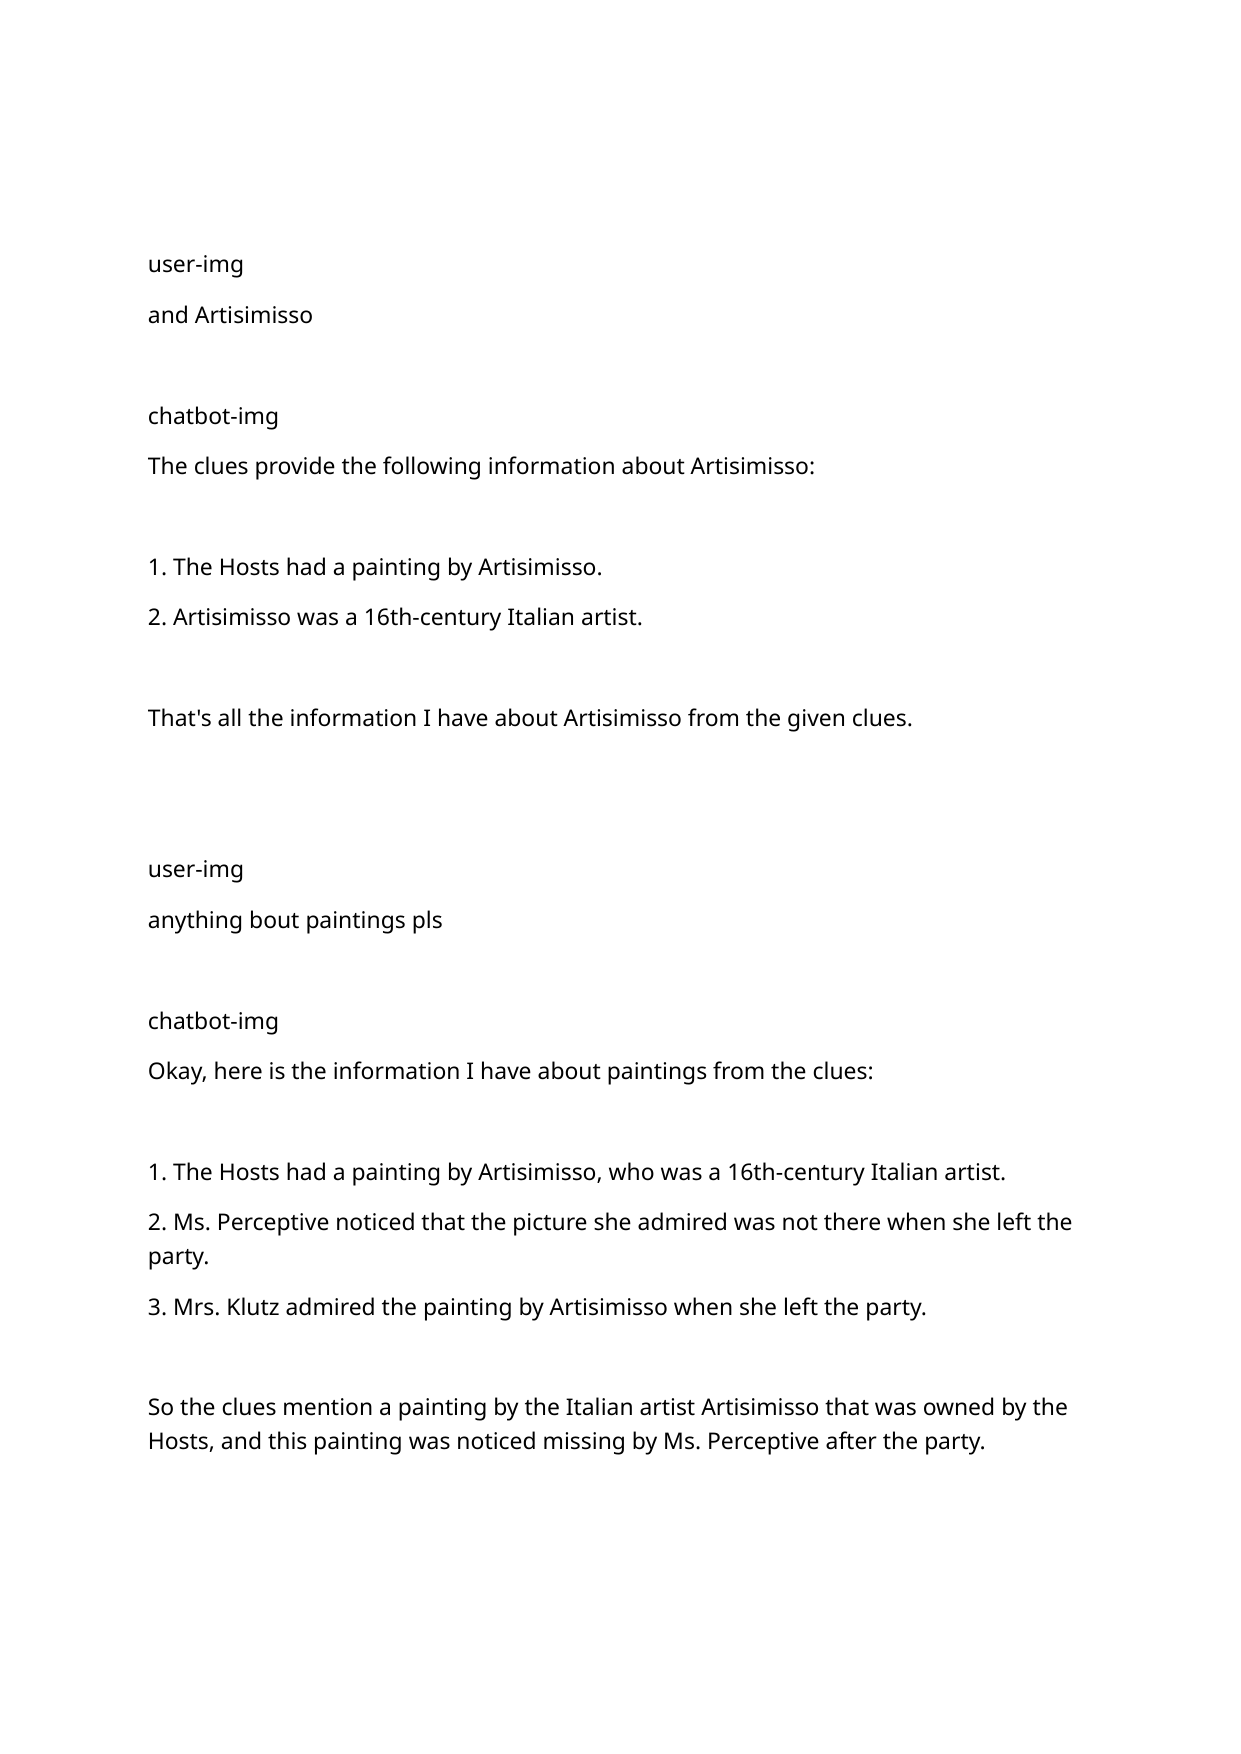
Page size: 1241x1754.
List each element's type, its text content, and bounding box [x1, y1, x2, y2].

text 1. The Hosts had a painting by Artisimisso, who was a 16th-century Italian artist. [148, 1156, 1093, 1187]
text chatbot-img [148, 400, 1093, 431]
text 2. Ms. Perceptive noticed that the picture she admired was not there when she left the party. [148, 1206, 1093, 1271]
text So the clues mention a painting by the Italian artist Artisimisso that was owned by the Hosts, and this painting was noticed missing by Ms. Perceptive after the party. [148, 1391, 1093, 1456]
text The clues provide the following information about Artisimisso: [148, 450, 1093, 481]
text and Artisimisso [148, 299, 1093, 330]
text 1. The Hosts had a painting by Artisimisso. [148, 551, 1093, 582]
text That's all the information I have about Artisimisso from the given clues. [148, 702, 1093, 733]
text 3. Mrs. Klutz admired the painting by Artisimisso when she left the party. [148, 1291, 1093, 1322]
text chatbot-img [148, 1005, 1093, 1036]
text user-img [148, 248, 1093, 280]
text 2. Artisimisso was a 16th-century Italian artist. [148, 601, 1093, 633]
text anything bout paintings pls [148, 904, 1093, 935]
text user-img [148, 853, 1093, 885]
text Okay, here is the information I have about paintings from the clues: [148, 1055, 1093, 1086]
